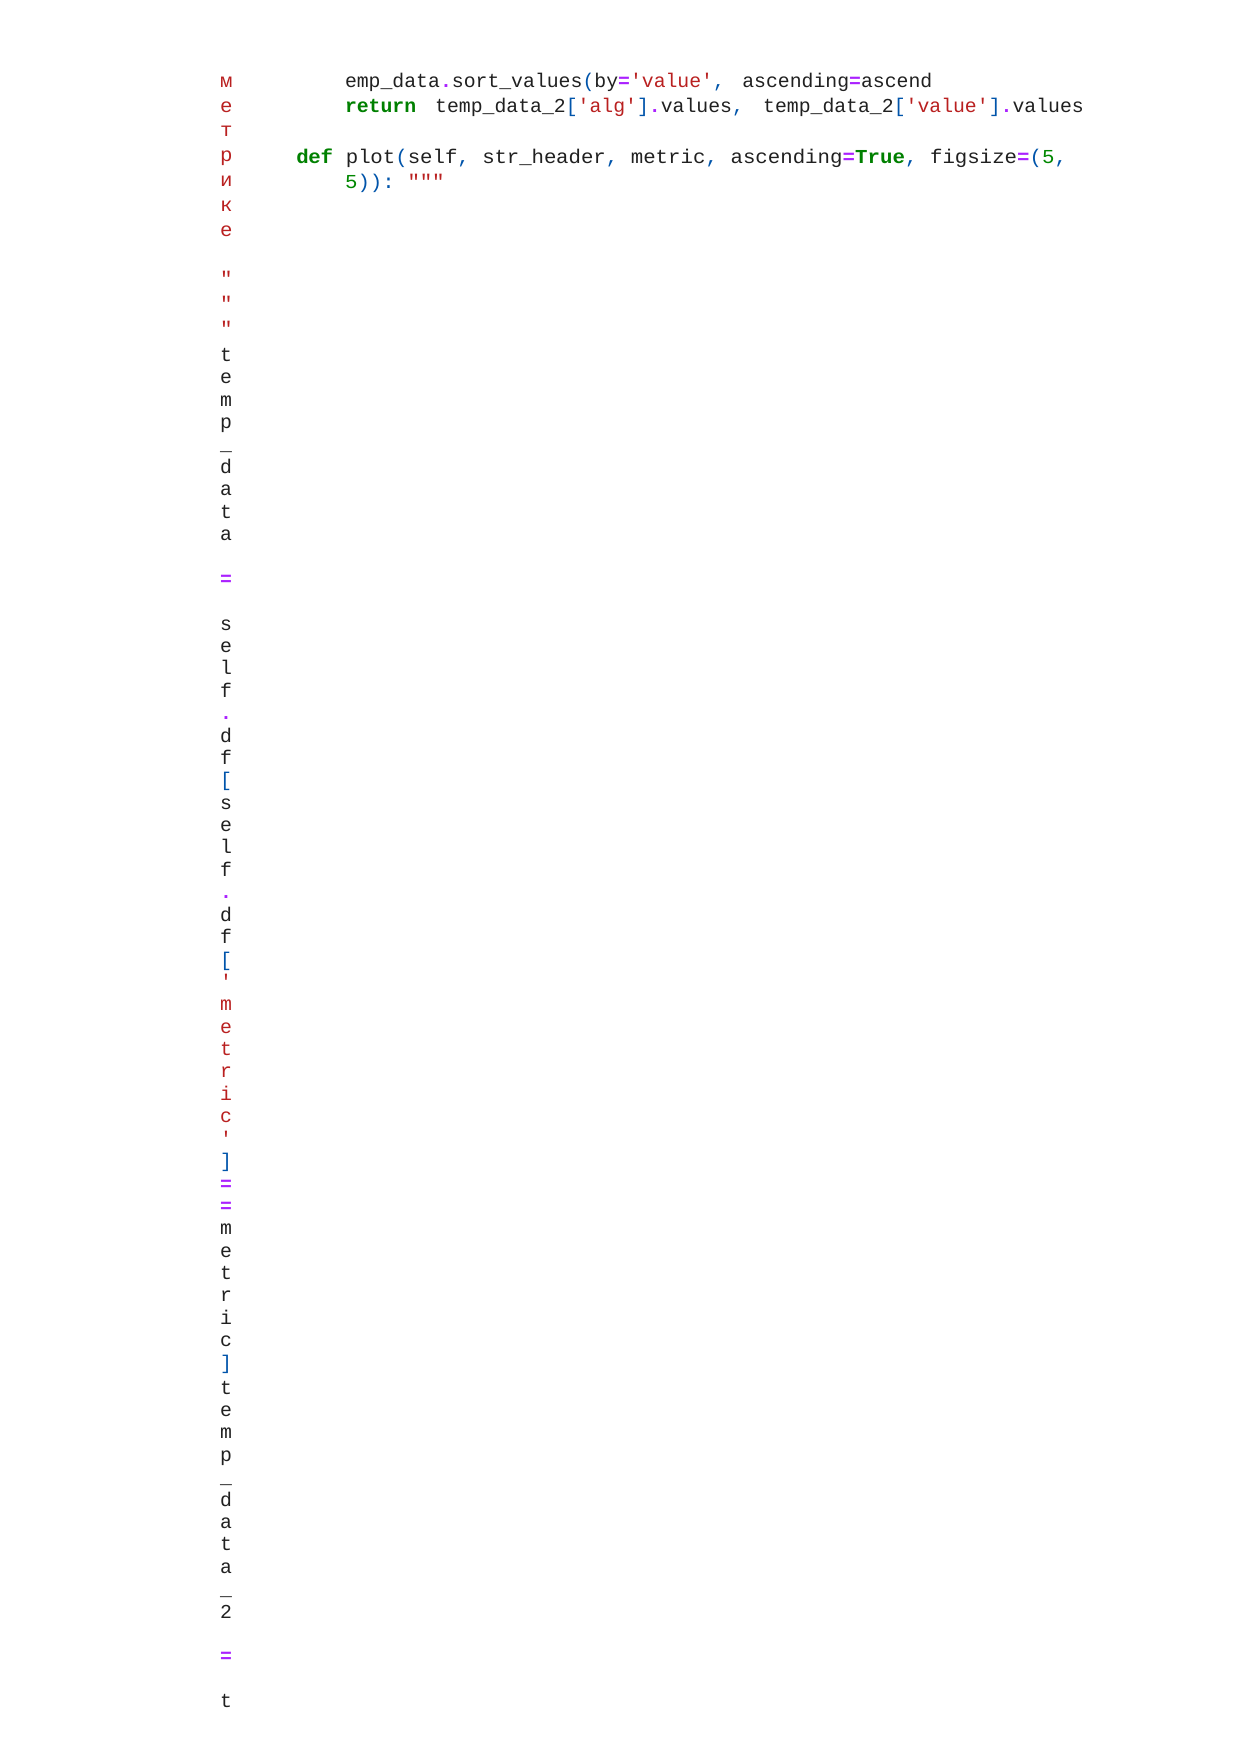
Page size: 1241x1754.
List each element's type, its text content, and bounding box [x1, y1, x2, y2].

text def plot(self, str_header, metric, ascending=True, figsize=(5, 5)): """ [296, 147, 1114, 194]
text return temp_data_2['alg'].values, temp_data_2['value'].values [345, 96, 1142, 118]
text temp_data_2 = temp_data.sort_values(by='value', ascending=ascend [345, 71, 1142, 93]
